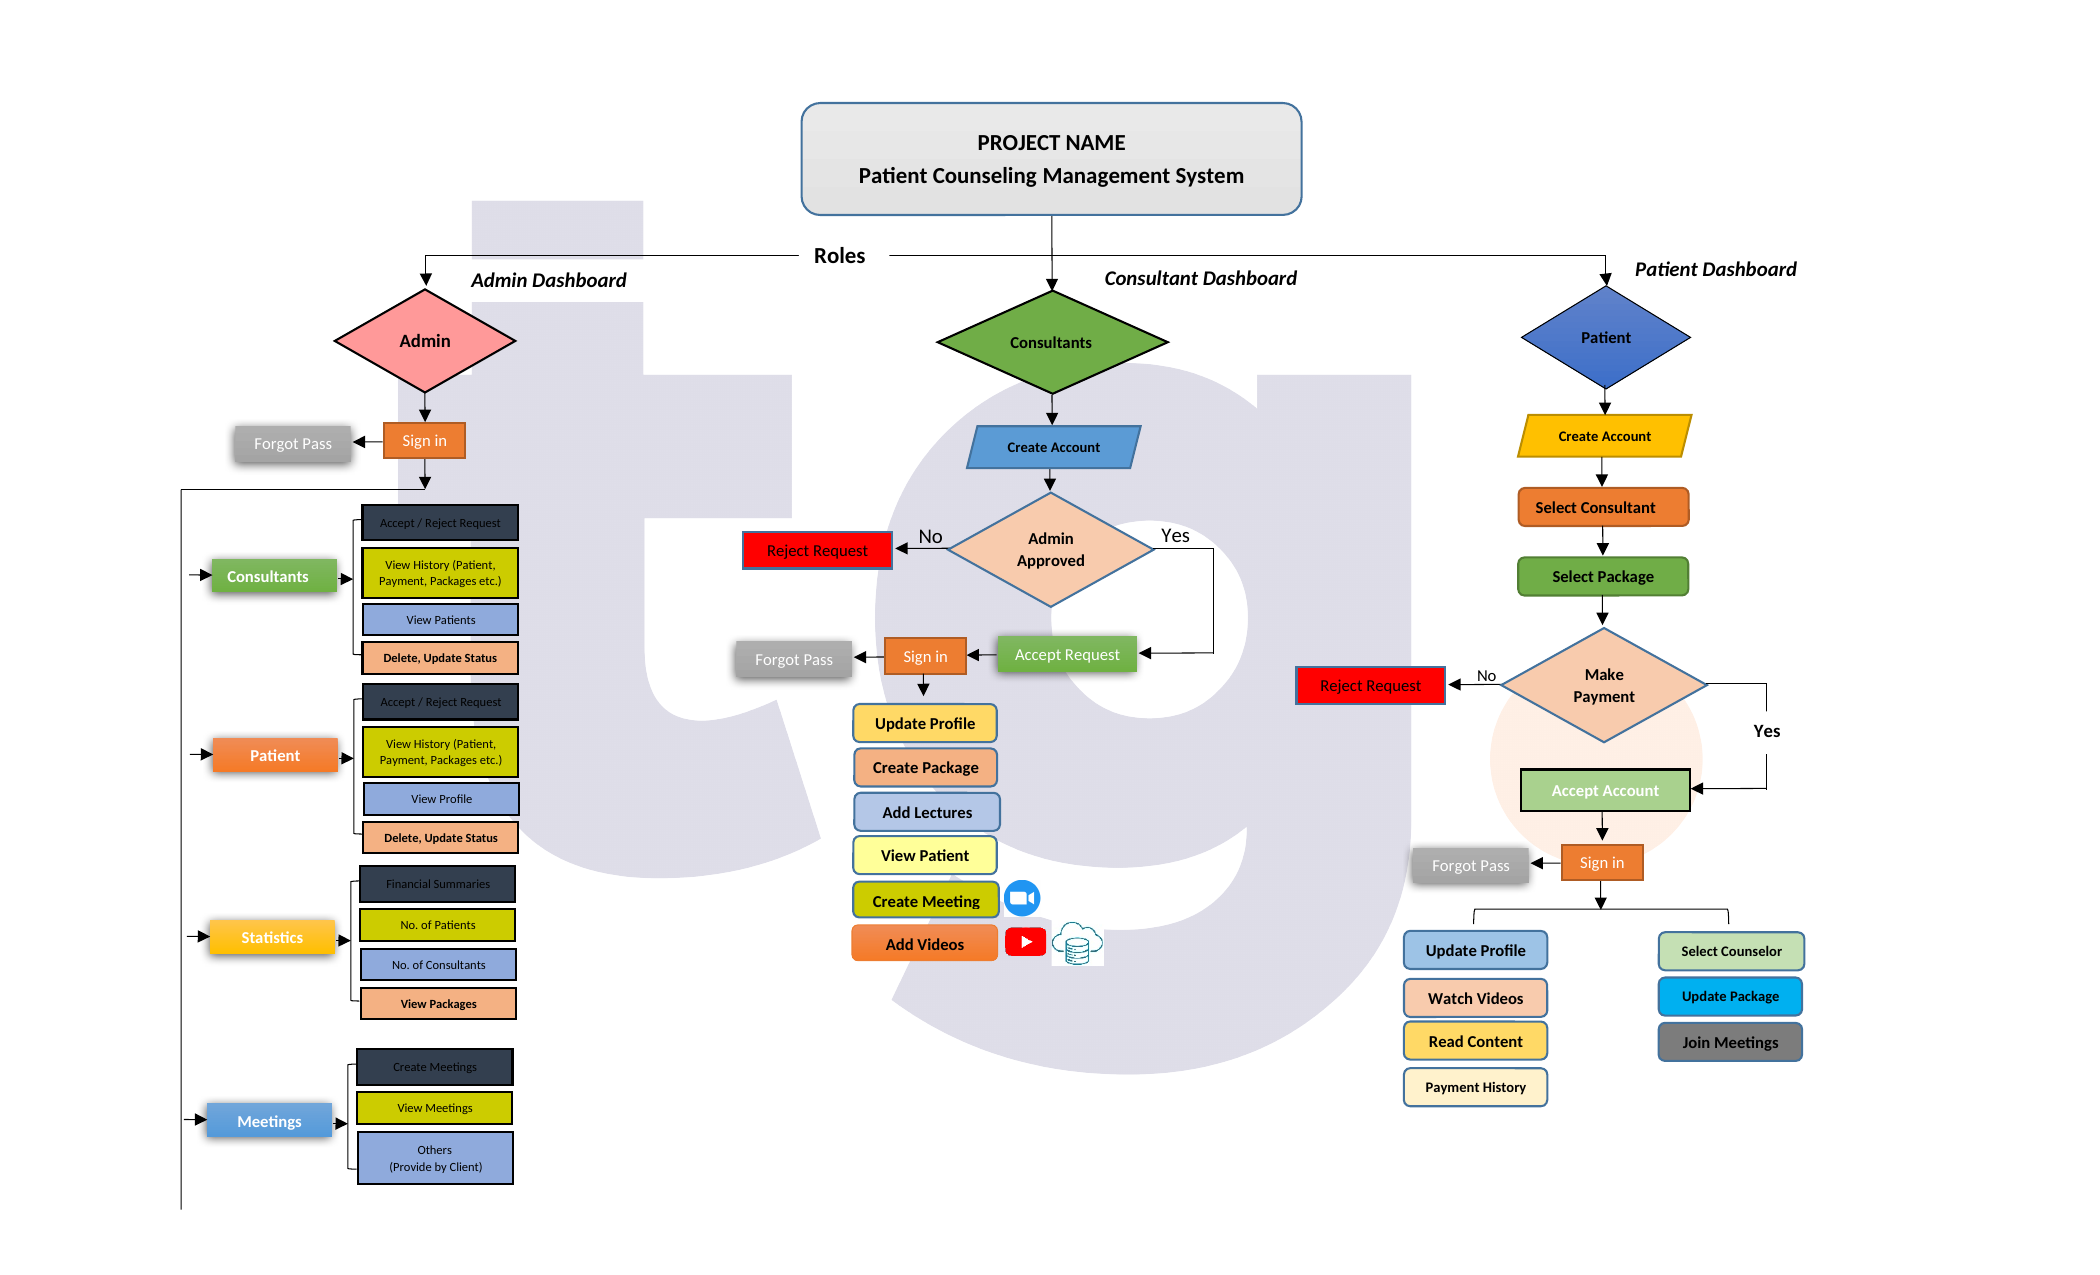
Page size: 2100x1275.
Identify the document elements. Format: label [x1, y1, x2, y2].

picture [1004, 880, 1041, 917]
picture [1051, 920, 1104, 966]
picture [1004, 926, 1047, 957]
